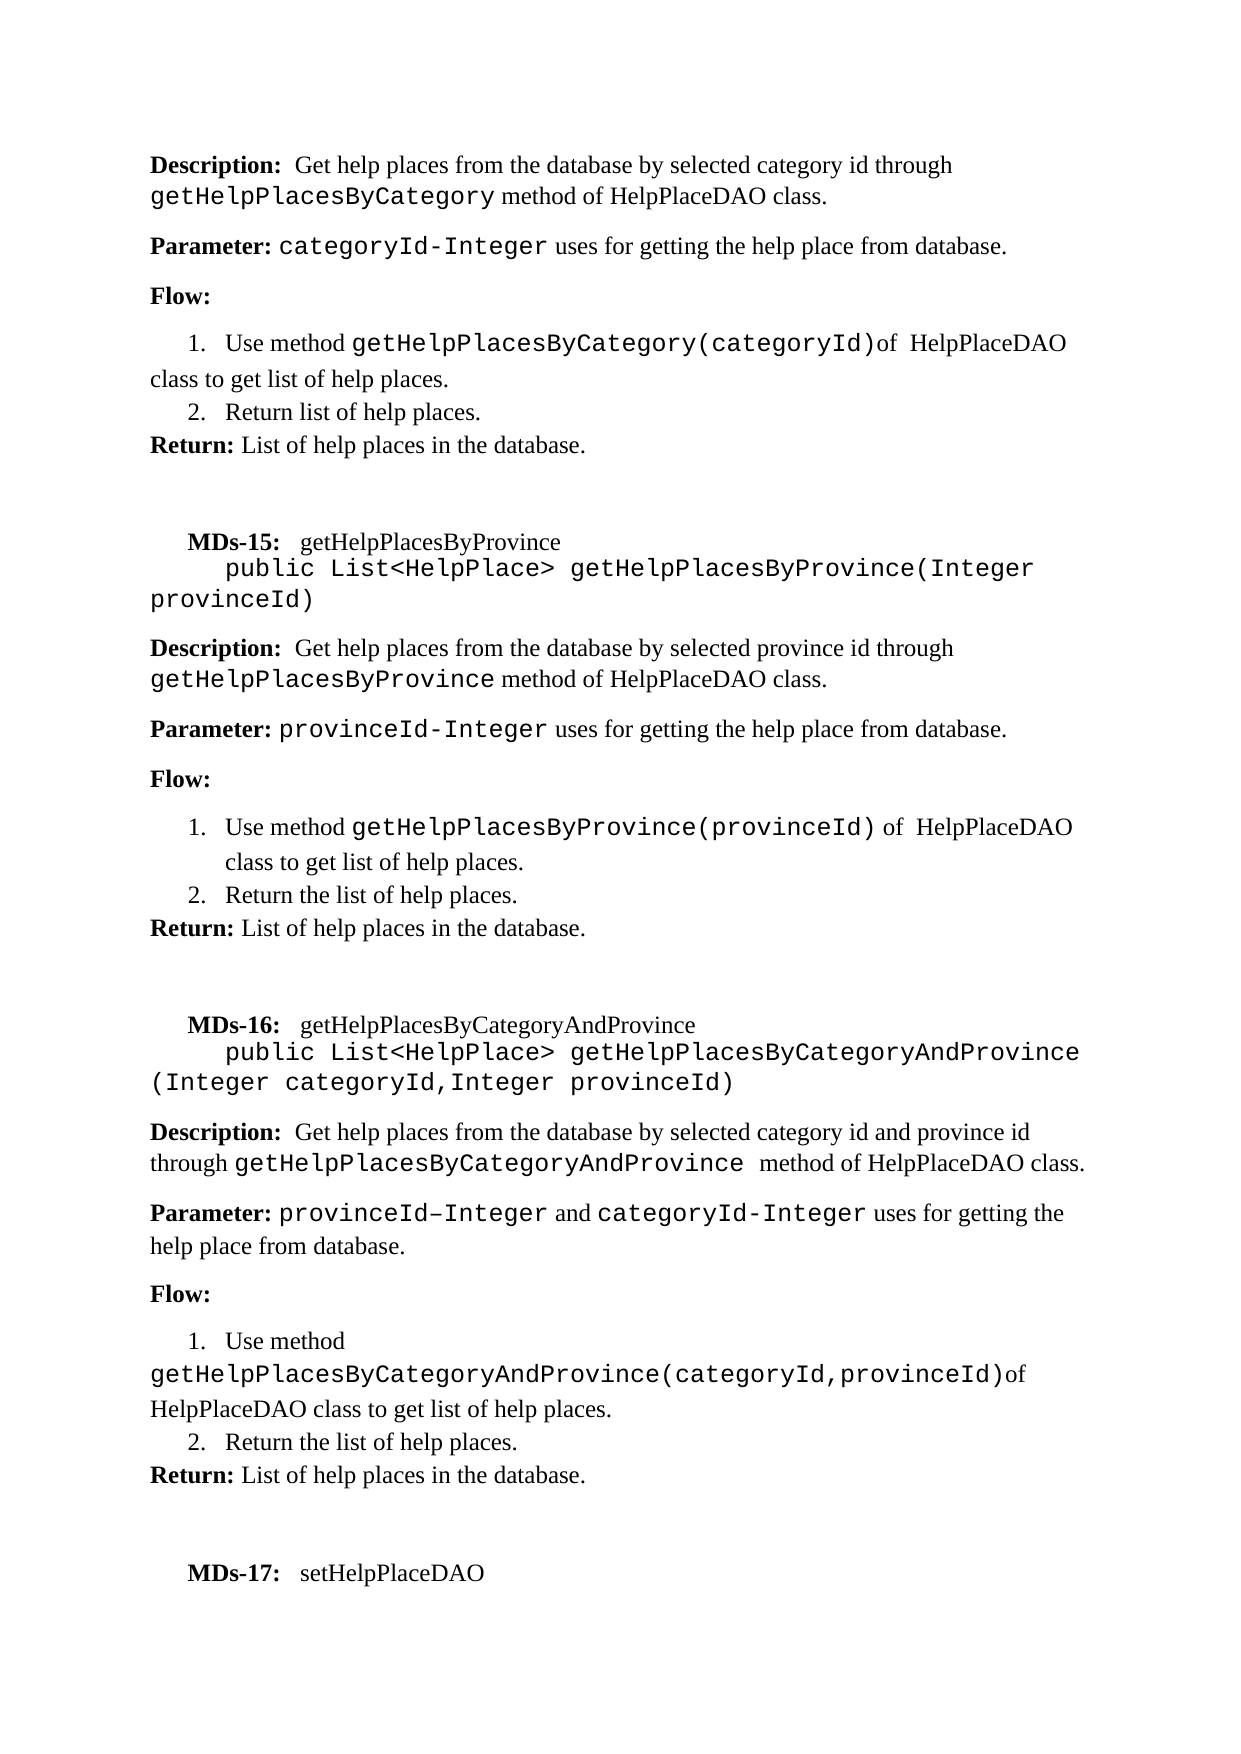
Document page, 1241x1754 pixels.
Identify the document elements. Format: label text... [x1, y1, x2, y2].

list getHelpPlacesByCategoryAndProvince [187, 1010, 1090, 1039]
list Return list of help places. [150, 397, 1090, 425]
text Flow: [150, 1279, 1090, 1307]
text Description: Get help places from the database by selected category id and province id through getHelpPlacesByCategoryAndProvince method of HelpPlaceDAO class. [150, 1117, 1090, 1179]
text Flow: [150, 764, 1090, 793]
list Use method getHelpPlacesByCategoryAndProvince(categoryId,provinceId)of HelpPlaceDAO class to get list of help places. [150, 1326, 1090, 1423]
text public List<HelpPlace> getHelpPlacesByProvince(Integer provinceId) [150, 556, 1090, 614]
text public List<HelpPlace> getHelpPlacesByCategoryAndProvince (Integer categoryId,Integer provinceId) [150, 1039, 1090, 1098]
text Flow: [150, 281, 1090, 309]
text Return: List of help places in the database. [150, 1461, 1090, 1489]
text Return: List of help places in the database. [150, 430, 1090, 458]
list setHelpPlaceDAO [187, 1558, 1090, 1587]
list Use method getHelpPlacesByCategory(categoryId)of HelpPlaceDAO class to get list of help places. [150, 328, 1090, 392]
list Use method getHelpPlacesByProvince(provinceId) of HelpPlaceDAO class to get list of help places. [188, 812, 1090, 876]
text Description: Get help places from the database by selected province id through getHelpPlacesByProvince method of HelpPlaceDAO class. [150, 633, 1090, 695]
list getHelpPlacesByProvince [187, 527, 1090, 556]
text Description: Get help places from the database by selected category id through getHelpPlacesByCategory method of HelpPlaceDAO class. [150, 150, 1090, 212]
list Return the list of help places. [188, 880, 1090, 909]
text Return: List of help places in the database. [150, 913, 1090, 942]
text Parameter: provinceId-Integer uses for getting the help place from database. [150, 714, 1090, 745]
text Parameter: provinceId–Integer and categoryId-Integer uses for getting the help place from database. [150, 1198, 1090, 1260]
list Return the list of help places. [150, 1427, 1090, 1456]
text Parameter: categoryId-Integer uses for getting the help place from database. [150, 231, 1090, 262]
